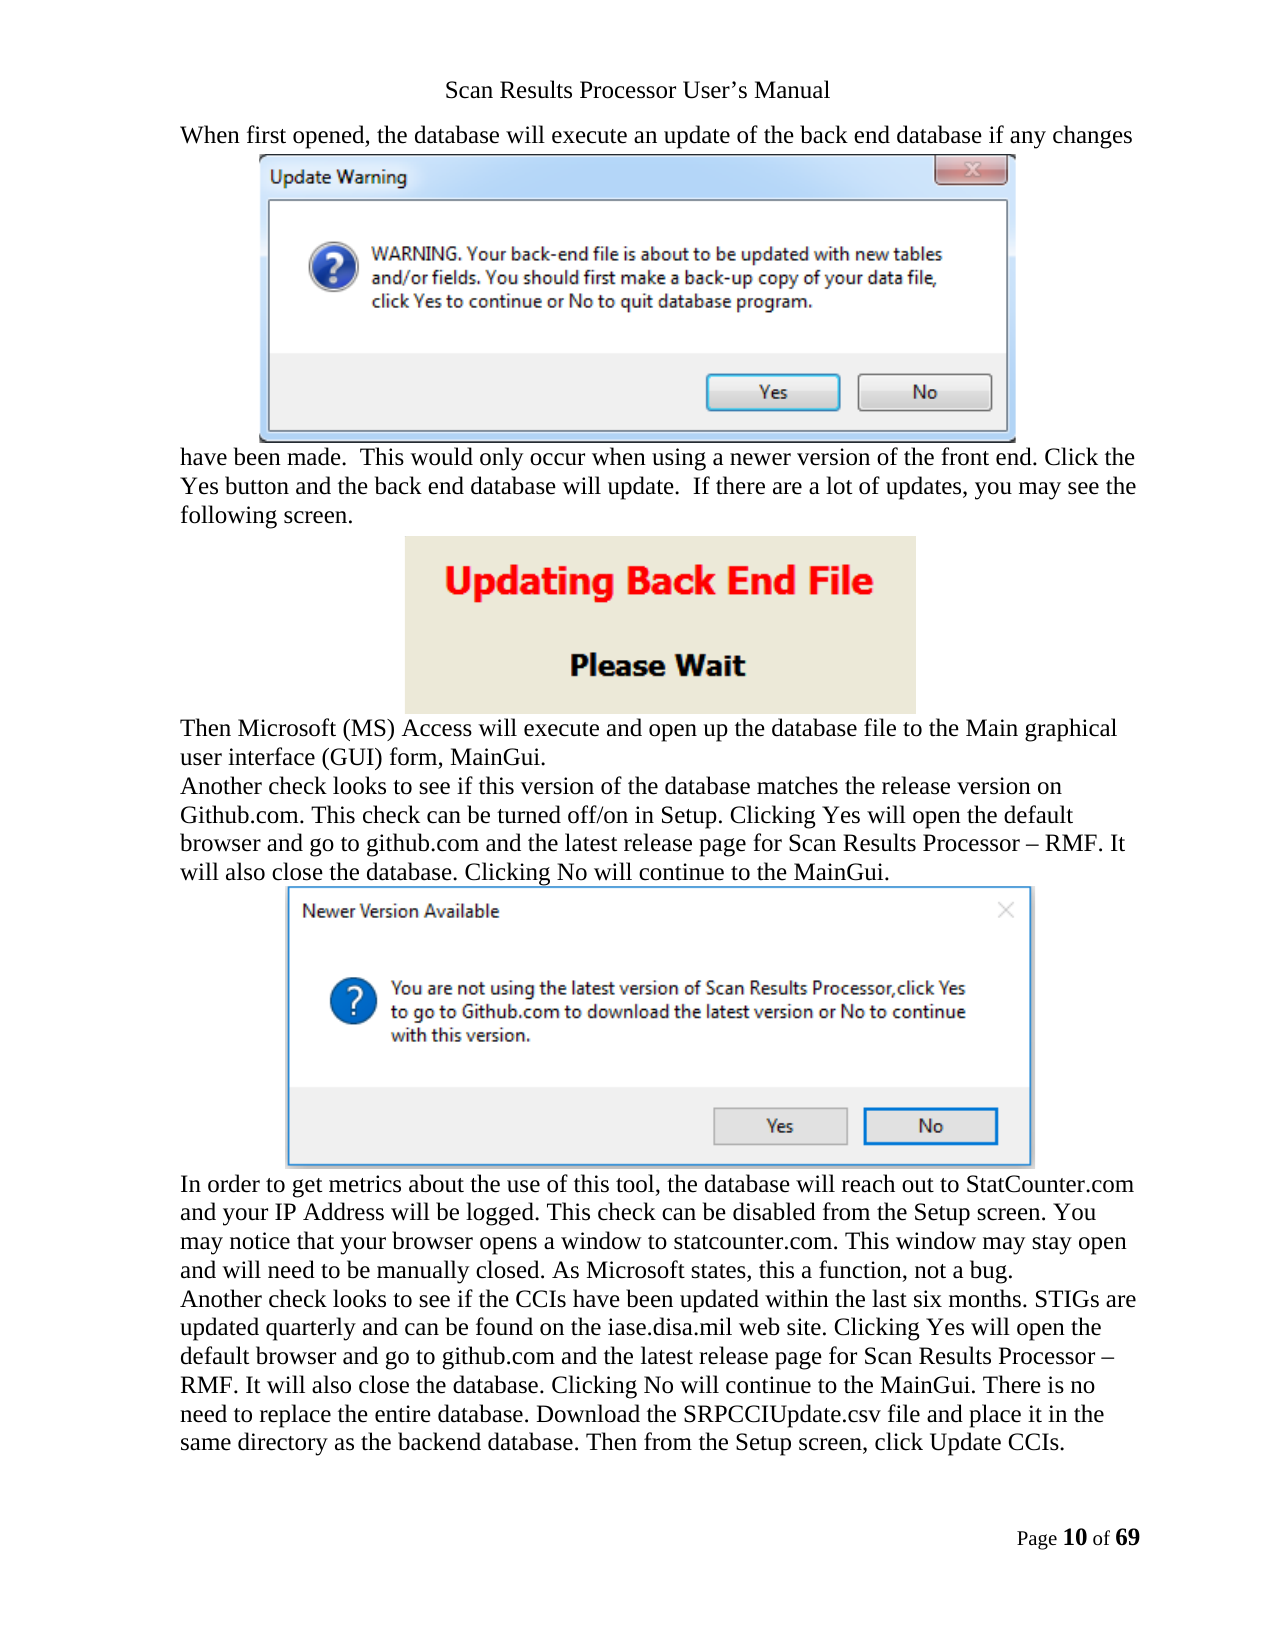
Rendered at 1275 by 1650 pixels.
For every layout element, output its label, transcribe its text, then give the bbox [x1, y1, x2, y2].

text Another check looks to see if this version of the database matches the release version on Github.com. This check can be turned off/on in Setup. Clicking Yes will open the default browser and go to github.com and the latest release page for Scan Results Processor – RMF. It will also close the database. Clicking No will continue to the MainGui. [180, 771, 1140, 886]
picture [285, 886, 1035, 1169]
text Another check looks to see if the CCIs have been updated within the last six months. STIGs are updated quarterly and can be found on the iase.disa.mil web site. Clicking Yes will open the default browser and go to github.com and the latest release page for Scan Results Processor – RMF. It will also close the database. Clicking No will continue to the MainGui. There is no need to replace the entire database. Download the SRPCCIUpdate.csv file and place it in the same directory as the backend database. Then from the Setup screen, click Update CCIs. [180, 1284, 1140, 1456]
text In order to get metrics about the use of this tool, the database will reach out to StatCounter.com and your IP Address will be logged. This check can be disabled from the Setup screen. You may notice that your browser opens a window to statcounter.com. This window may stay open and will need to be manually closed. As Microsoft states, this a function, not a bug. [180, 1169, 1140, 1284]
picture [404, 536, 916, 714]
picture [259, 154, 1016, 443]
